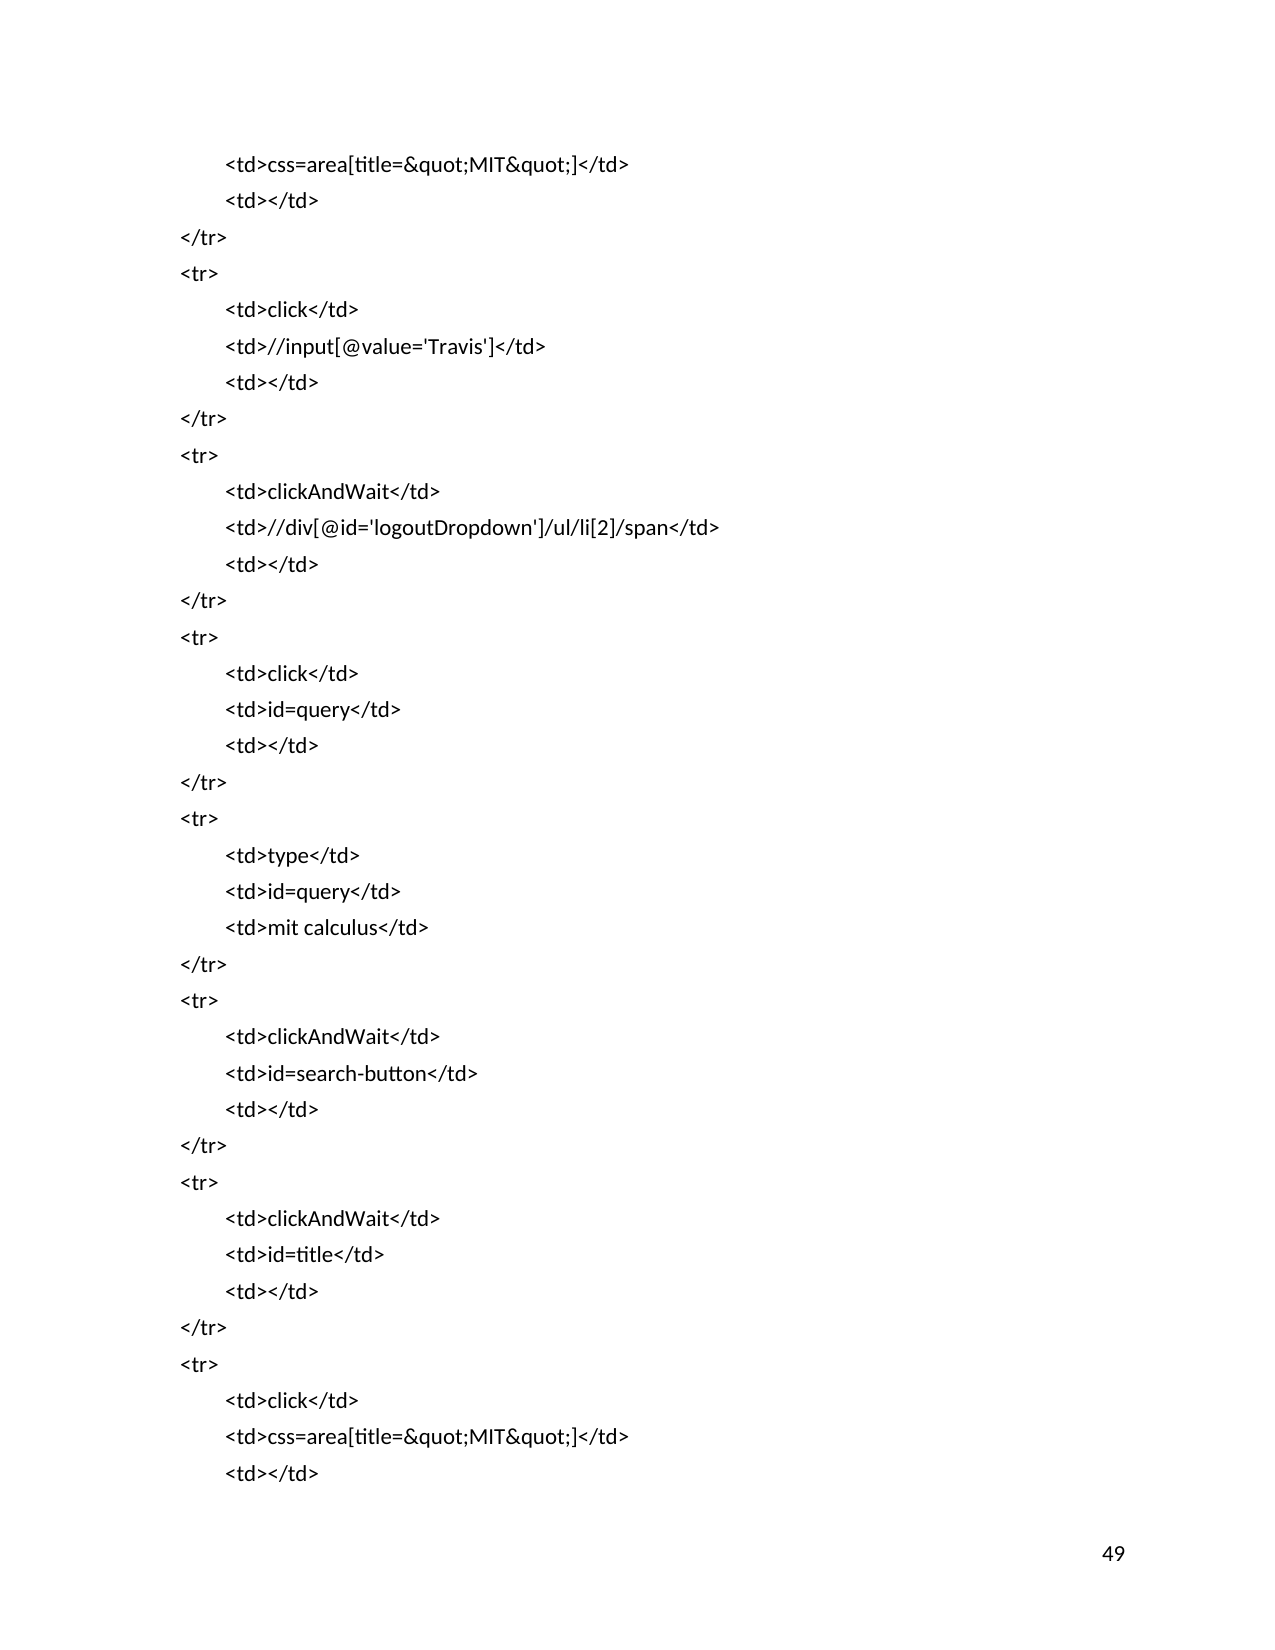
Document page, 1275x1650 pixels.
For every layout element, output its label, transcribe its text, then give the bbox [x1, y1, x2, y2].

text <td>clickAndWait</td> [150, 477, 1125, 505]
text <tr> [150, 1168, 1125, 1196]
text <td>css=area[title=&quot;MIT&quot;]</td> [150, 1422, 1125, 1450]
text <tr> [150, 986, 1125, 1014]
text <td></td> [150, 1095, 1125, 1123]
text <td>id=title</td> [150, 1241, 1125, 1269]
text <td>click</td> [150, 295, 1125, 323]
text </tr> [150, 768, 1125, 796]
text <tr> [150, 441, 1125, 469]
text <td>click</td> [150, 659, 1125, 687]
text <td>mit calculus</td> [150, 913, 1125, 941]
text <td></td> [150, 1459, 1125, 1487]
text <td>clickAndWait</td> [150, 1022, 1125, 1051]
text <tr> [150, 623, 1125, 651]
text <tr> [150, 1350, 1125, 1378]
text <td></td> [150, 368, 1125, 396]
text </tr> [150, 586, 1125, 614]
text <td>id=search-button</td> [150, 1059, 1125, 1087]
text </tr> [150, 1313, 1125, 1341]
text <td>type</td> [150, 841, 1125, 869]
text <td>//div[@id='logoutDropdown']/ul/li[2]/span</td> [150, 513, 1125, 542]
text </tr> [150, 223, 1125, 251]
text <td></td> [150, 186, 1125, 214]
text <td>css=area[title=&quot;MIT&quot;]</td> [150, 150, 1125, 178]
text <td>click</td> [150, 1386, 1125, 1414]
text <tr> [150, 804, 1125, 832]
text <tr> [150, 259, 1125, 287]
text </tr> [150, 950, 1125, 978]
text <td></td> [150, 1277, 1125, 1305]
text </tr> [150, 404, 1125, 432]
text <td></td> [150, 550, 1125, 578]
text <td></td> [150, 732, 1125, 760]
text <td>id=query</td> [150, 877, 1125, 905]
text </tr> [150, 1132, 1125, 1159]
text <td>clickAndWait</td> [150, 1204, 1125, 1232]
text <td>id=query</td> [150, 695, 1125, 723]
text <td>//input[@value='Travis']</td> [150, 332, 1125, 360]
